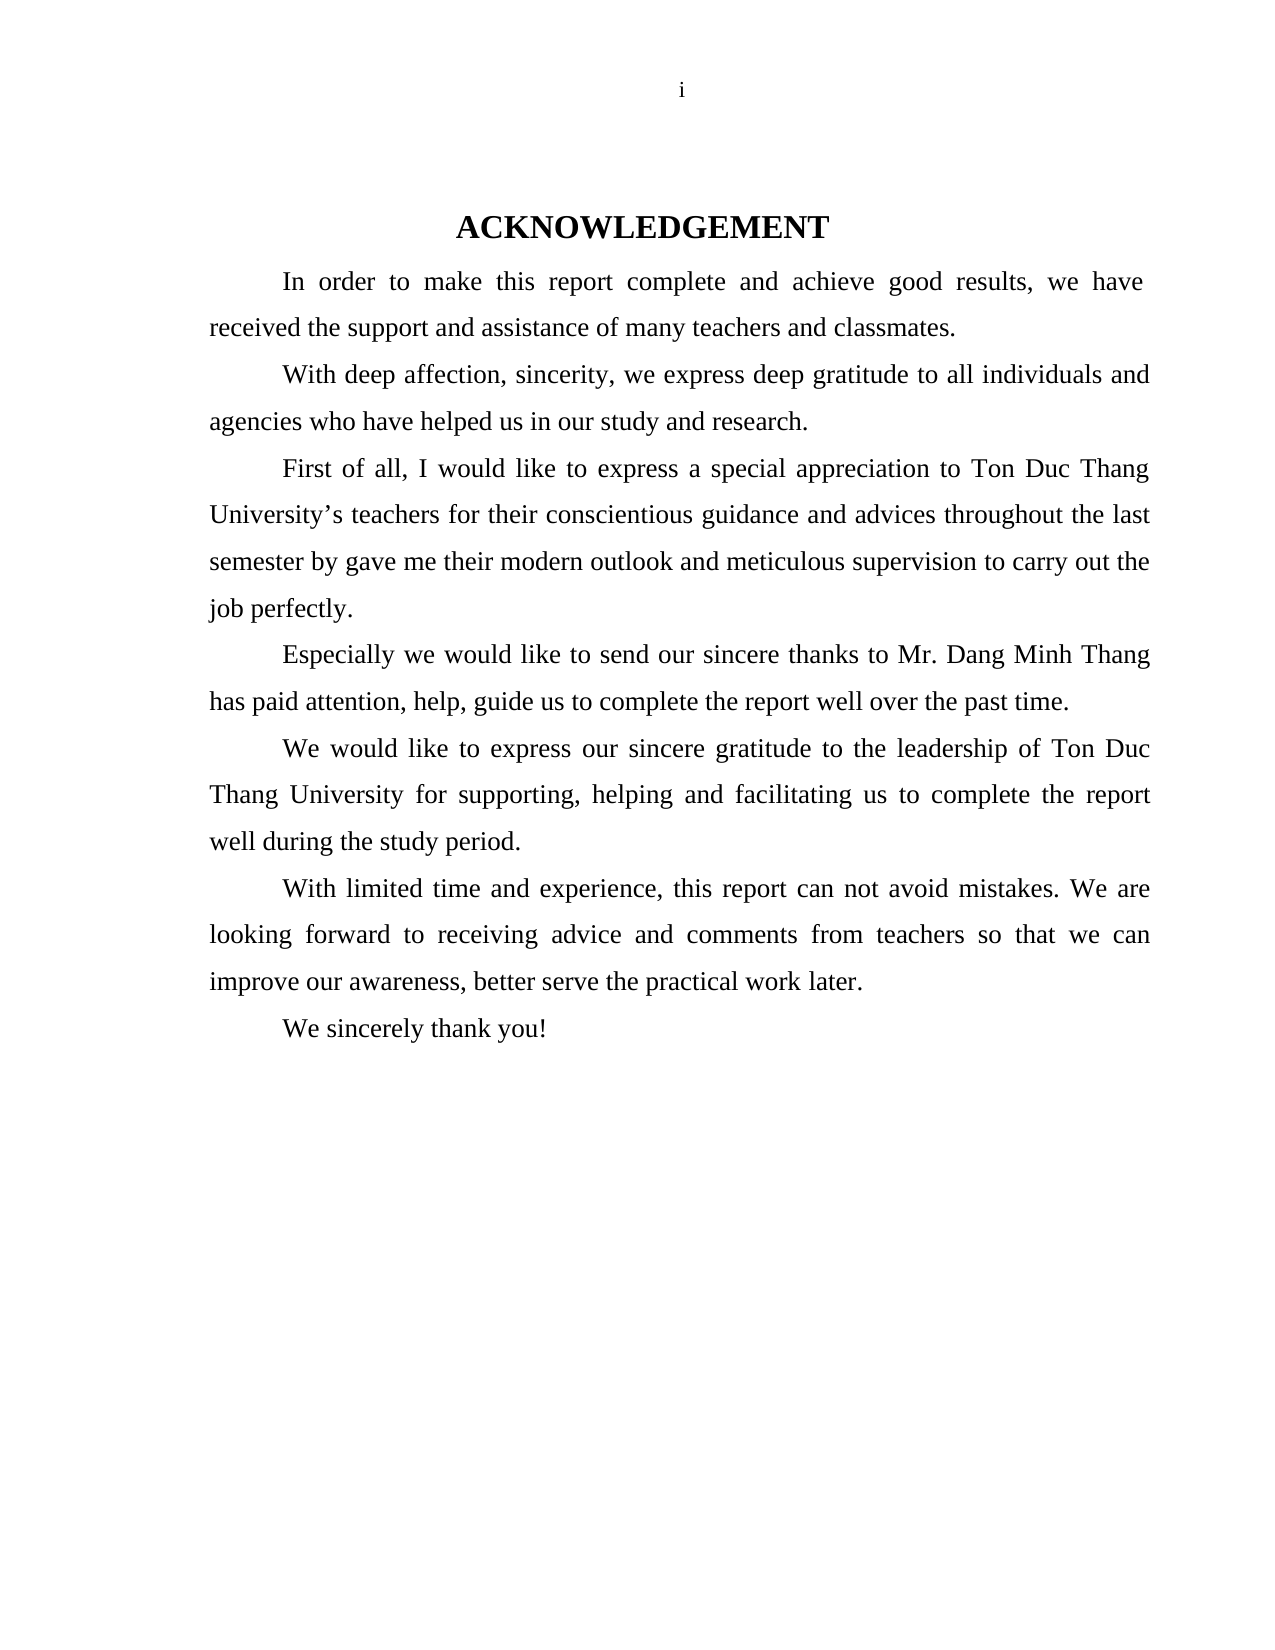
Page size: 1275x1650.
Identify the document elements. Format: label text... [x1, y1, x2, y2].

text With limited time and experience, this report can not avoid mistakes. We are looking forward to receiving advice and comments from teachers so that we can improve our awareness, better serve the practical work later. [209, 872, 1151, 996]
text With deep affection, sincerity, we express deep gratitude to all individuals and agencies who have helped us in our study and research. [209, 358, 1151, 436]
text ACKNOWLEDGEMENT [207, 207, 1078, 245]
text First of all, I would like to express a special appreciation to Ton Duc Thang University’s teachers for their conscientious guidance and advices throughout the last semester by gave me their modern outlook and meticulous supervision to carry out the job perfectly. [209, 452, 1151, 623]
text Especially we would like to send our sincere thanks to Mr. Dang Minh Thang has paid attention, help, guide us to complete the report well over the past time. [209, 638, 1151, 716]
text We sincerely thank you! [209, 1012, 1151, 1043]
text In order to make this report complete and achieve good results, we have received the support and assistance of many teachers and classmates. [209, 265, 1144, 343]
text We would like to express our sincere gratitude to the leadership of Ton Duc Thang University for supporting, helping and facilitating us to complete the report well during the study period. [209, 732, 1151, 856]
